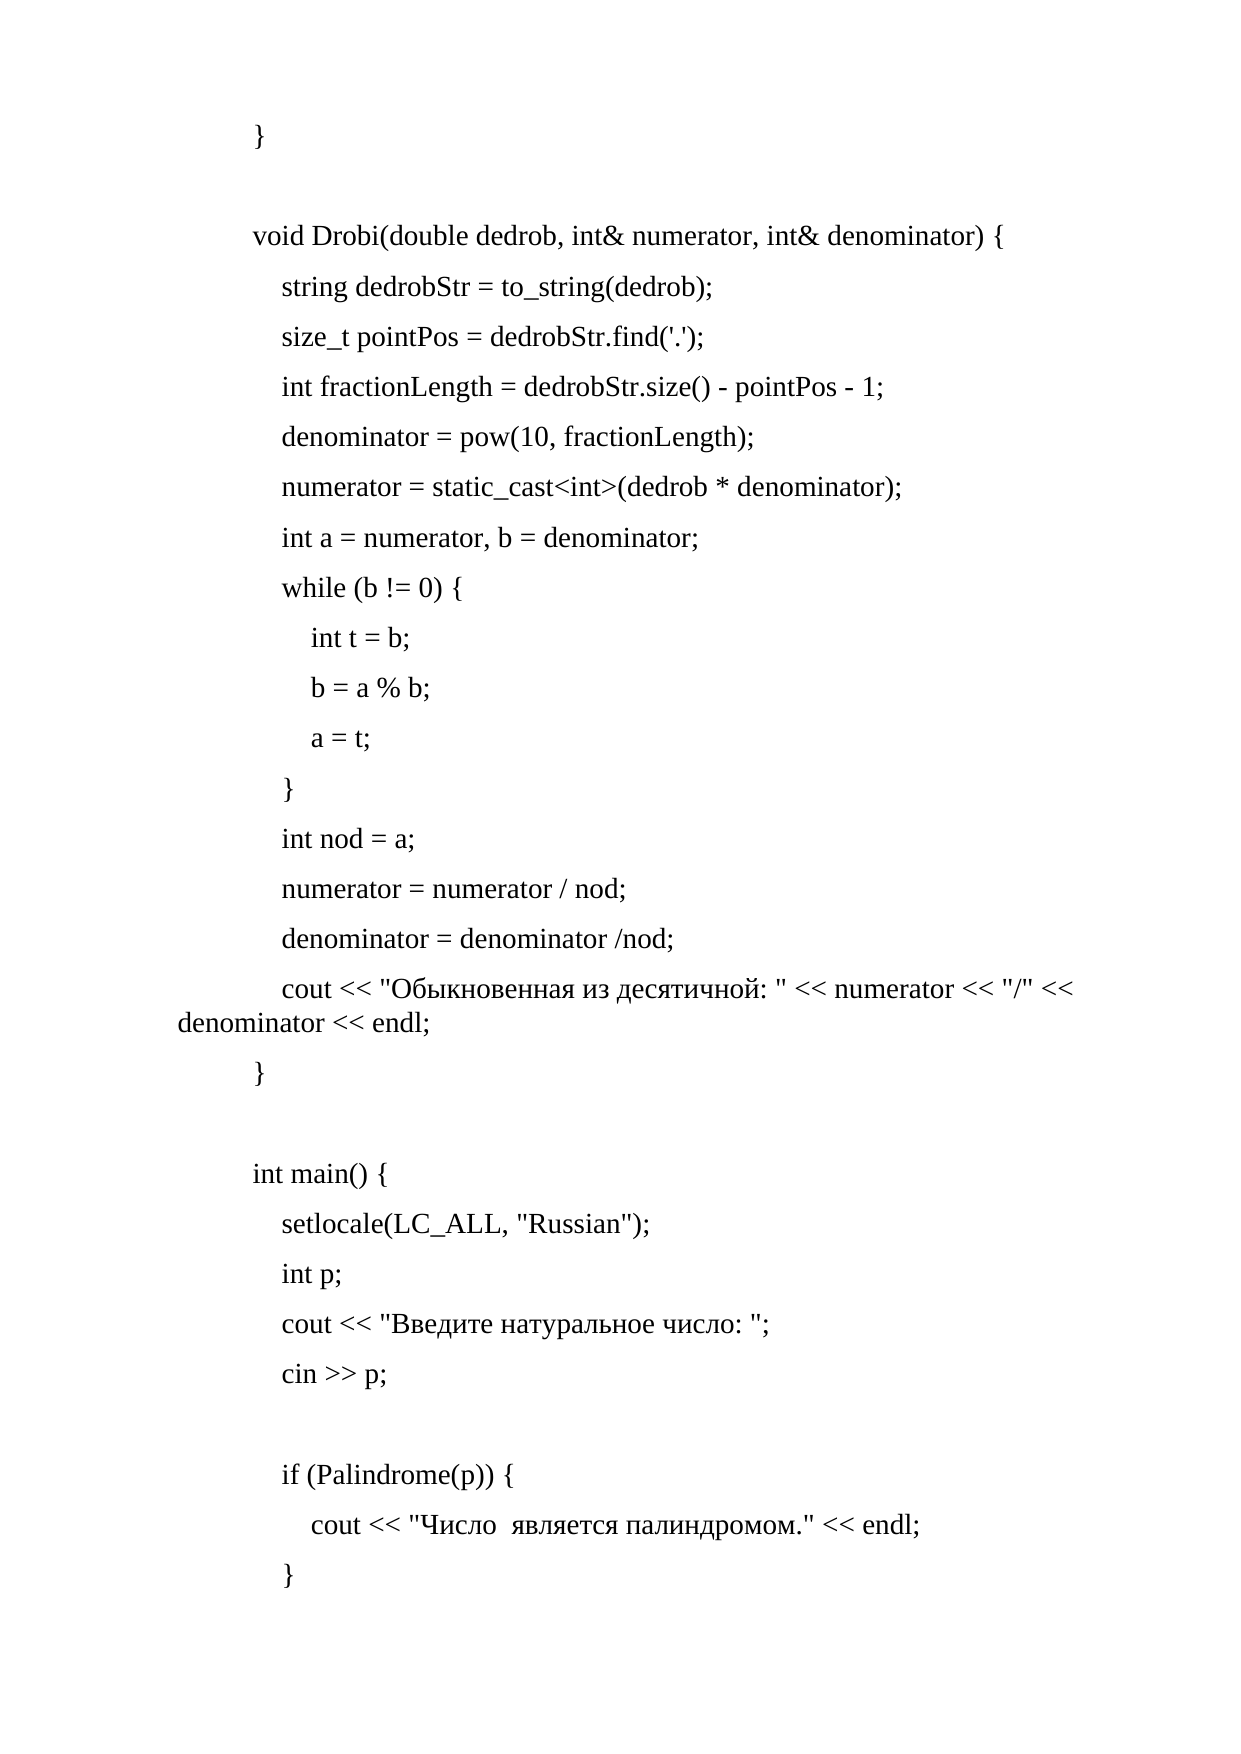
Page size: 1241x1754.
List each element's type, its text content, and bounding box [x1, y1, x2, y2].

text cout << "Введите натуральное число: "; [177, 1306, 1152, 1340]
text int main() { [177, 1156, 1152, 1189]
text } [177, 118, 1152, 152]
text numerator = numerator / nod; [177, 871, 1152, 905]
text int p; [177, 1256, 1152, 1290]
text int a = numerator, b = denominator; [177, 520, 1152, 553]
text size_t pointPos = dedrobStr.find('.'); [177, 319, 1152, 352]
text a = t; [177, 721, 1152, 754]
text string dedrobStr = to_string(dedrob); [177, 269, 1152, 302]
text cout << "Обыкновенная из десятичной: " << numerator << "/" << denominator << endl; [177, 972, 1152, 1039]
text int fractionLength = dedrobStr.size() - pointPos - 1; [177, 369, 1152, 403]
text cout << "Число является палиндромом." << endl; [177, 1507, 1152, 1541]
text denominator = denominator /nod; [177, 921, 1152, 955]
text void Drobi(double dedrob, int& numerator, int& denominator) { [177, 218, 1152, 252]
text denominator = pow(10, fractionLength); [177, 419, 1152, 453]
text int t = b; [177, 620, 1152, 654]
text numerator = static_cast<int>(dedrob * denominator); [177, 469, 1152, 503]
text if (Palindrome(p)) { [177, 1457, 1152, 1491]
text while (b != 0) { [177, 570, 1152, 603]
text } [177, 771, 1152, 804]
text b = a % b; [177, 670, 1152, 704]
text } [177, 1055, 1152, 1089]
text cin >> p; [177, 1357, 1152, 1390]
text } [177, 1557, 1152, 1591]
text int nod = a; [177, 821, 1152, 854]
text setlocale(LC_ALL, "Russian"); [177, 1206, 1152, 1239]
